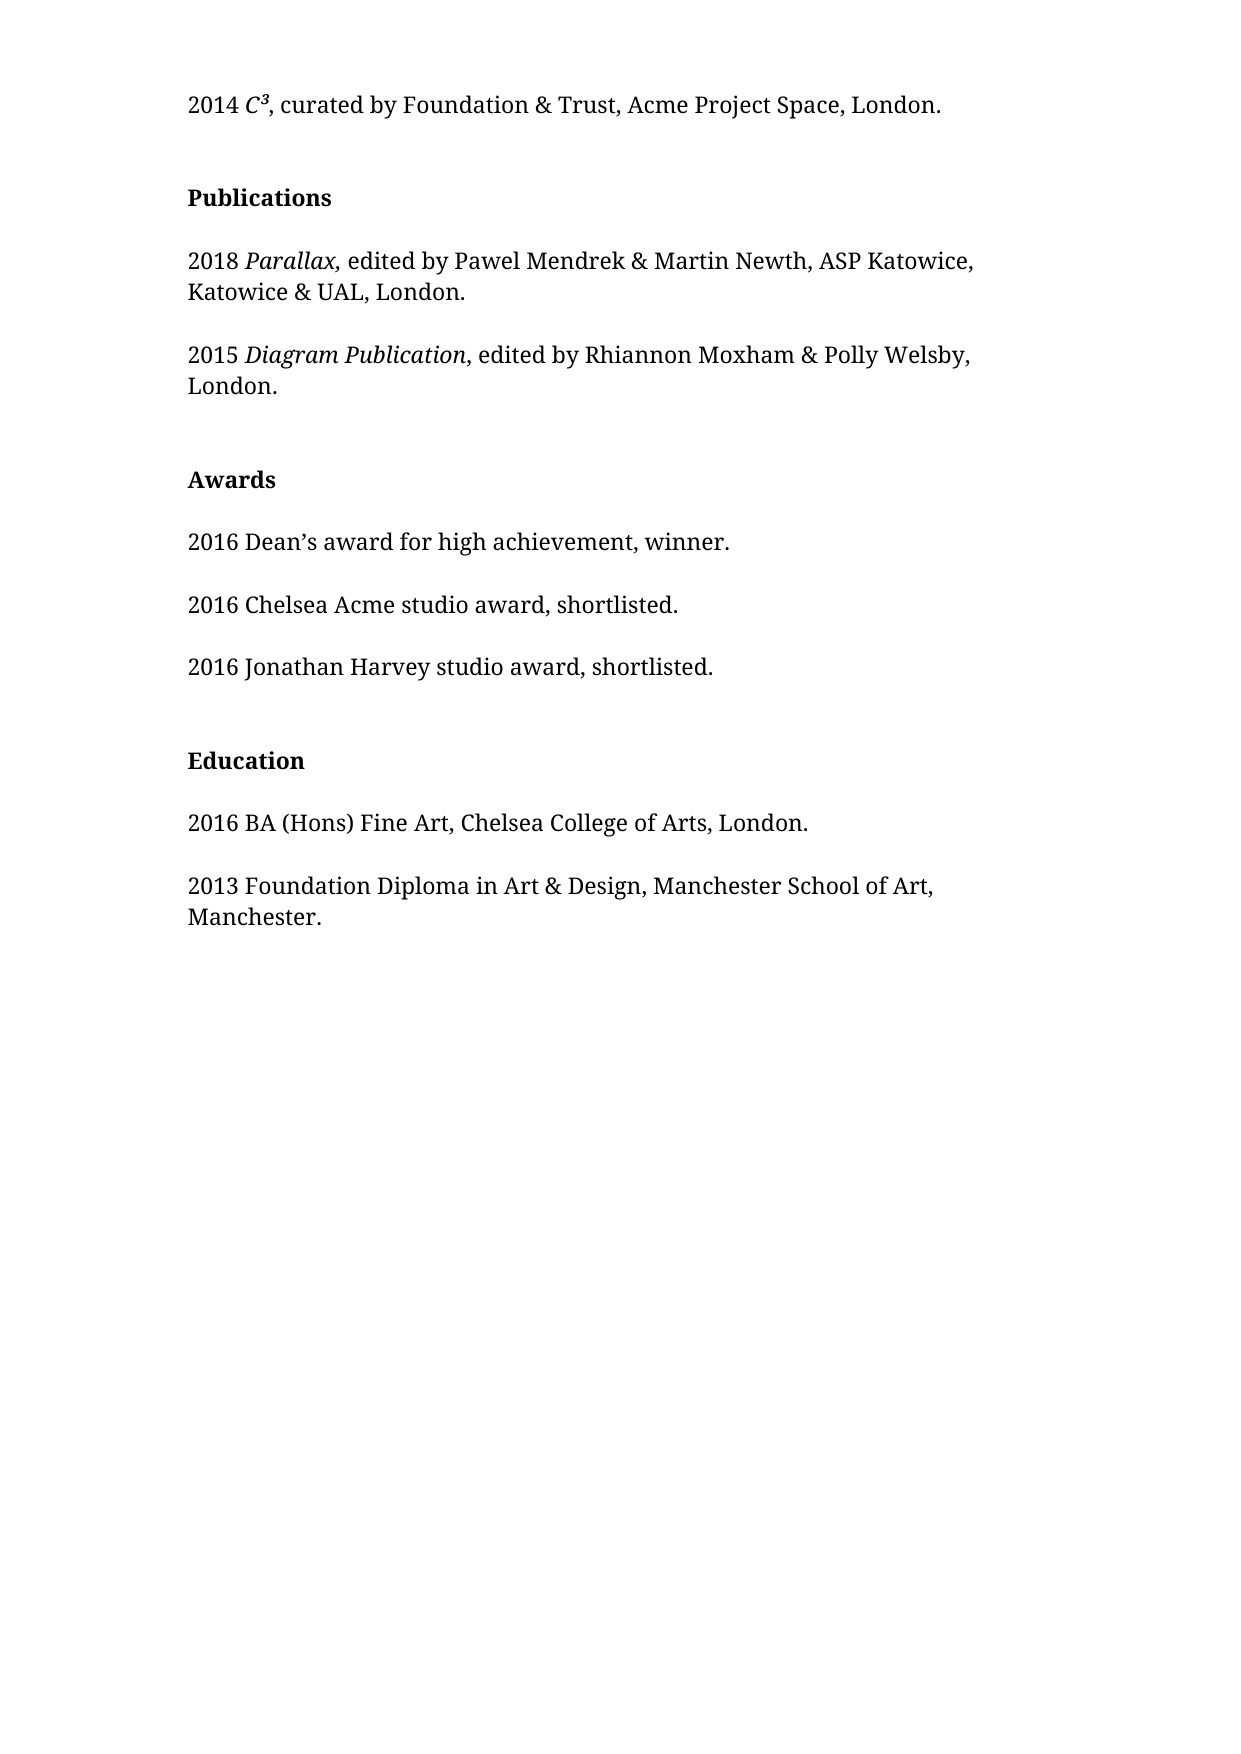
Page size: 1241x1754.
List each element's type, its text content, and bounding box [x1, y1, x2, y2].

text 2015 Diagram Publication, edited by Rhiannon Moxham & Polly Welsby, London. Awards 2016 Dean’s award for high achievement, winner. 2016 Chelsea Acme studio award, shortlisted. 2016 Jonathan Harvey studio award, shortlisted. Education 2016 BA (Hons) Fine Art, Chelsea College of Arts, London. 2013 Foundation Diploma in Art & Design, Manchester School of Art, Manchester. [187, 339, 1053, 992]
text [187, 89, 1053, 307]
